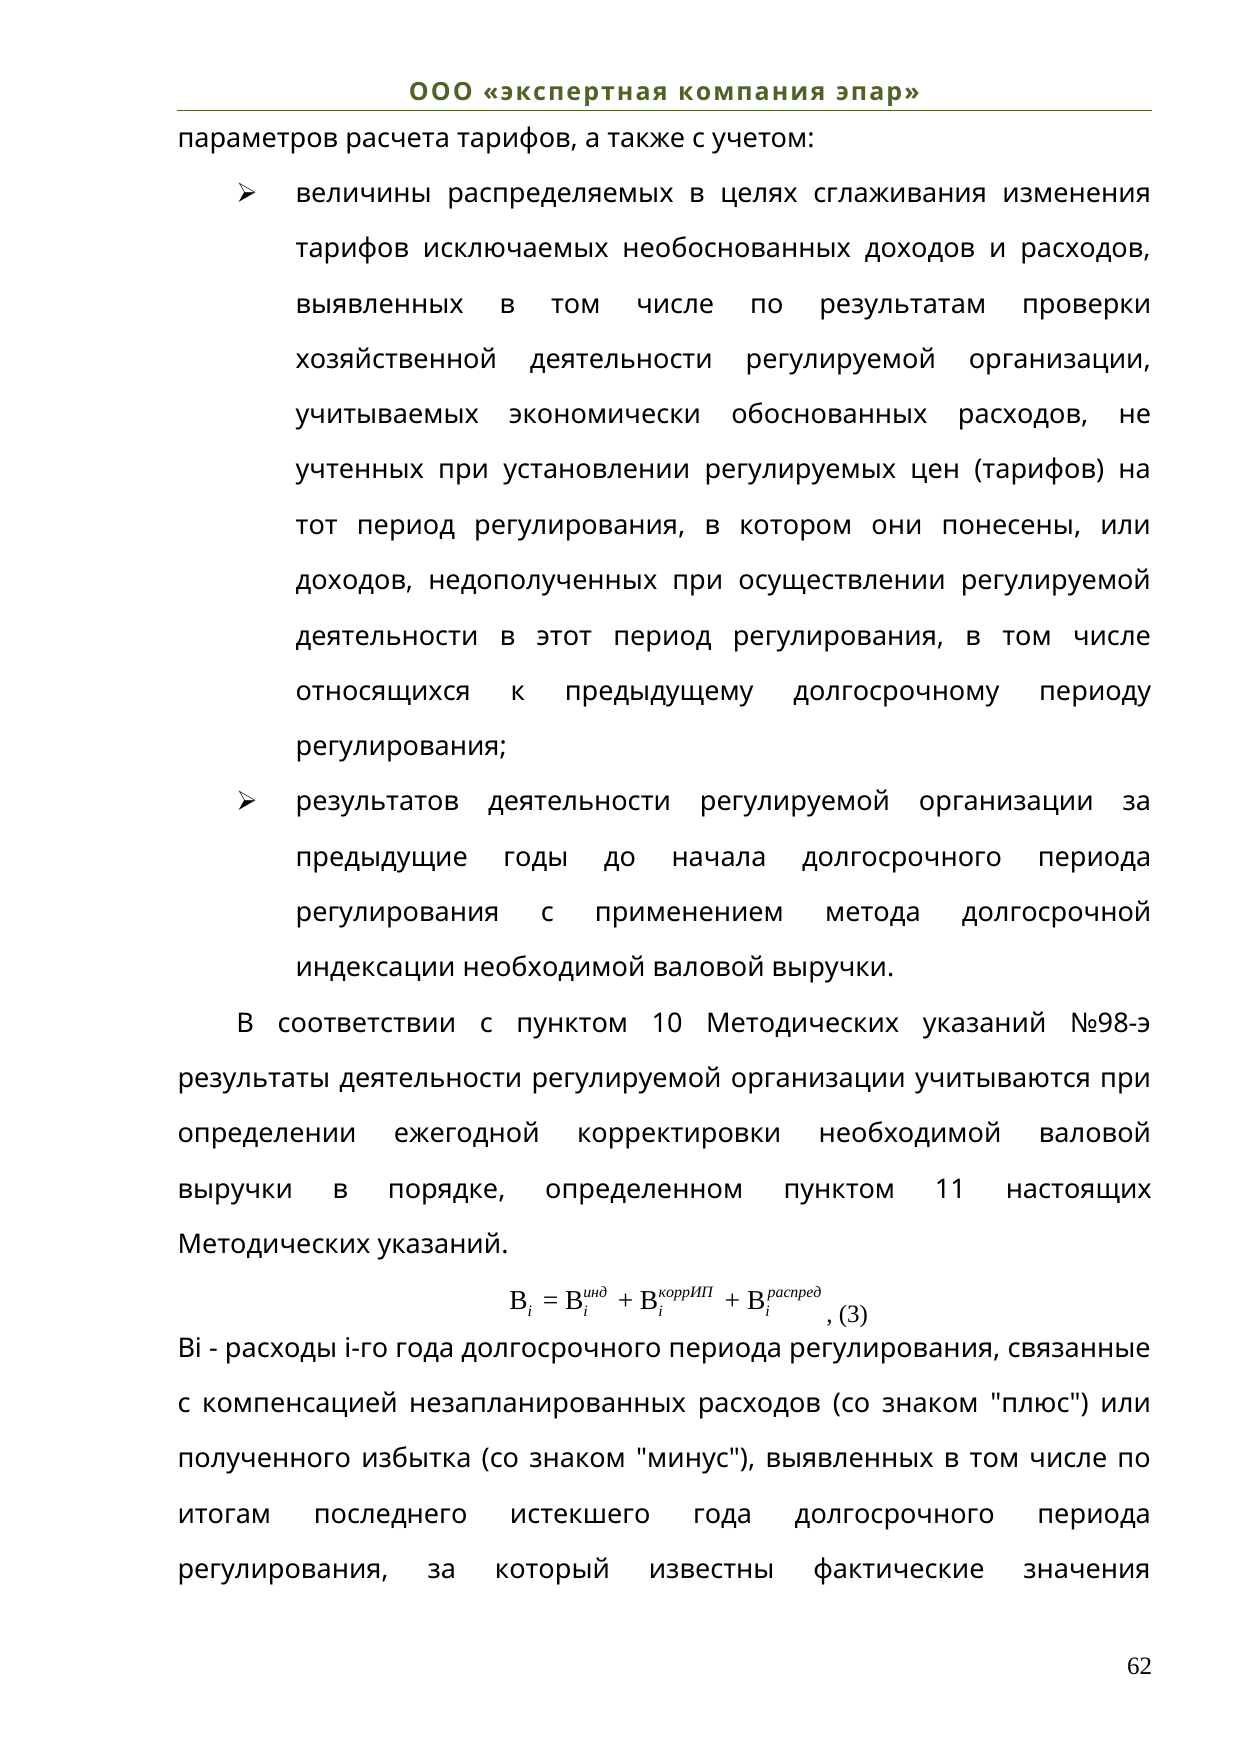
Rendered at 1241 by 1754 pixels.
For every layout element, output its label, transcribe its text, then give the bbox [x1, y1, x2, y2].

text , (3) [221, 1280, 1152, 1328]
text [177, 118, 1152, 155]
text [177, 1328, 1152, 1586]
list результатов деятельности регулируемой организации за предыдущие годы до начала долгосрочного периода регулирования с применением метода долгосрочной индексации необходимой валовой выручки. [236, 782, 1152, 985]
text В соответствии с пунктом 10 Методических указаний №98-э результаты деятельности регулируемой организации учитываются при определении ежегодной корректировки необходимой валовой выручки в порядке, определенном пунктом 11 настоящих Методических указаний. [177, 1003, 1152, 1261]
list величины распределяемых в целях сглаживания изменения тарифов исключаемых необоснованных доходов и расходов, выявленных в том числе по результатам проверки хозяйственной деятельности регулируемой организации, учитываемых экономически обоснованных расходов, не учтенных при установлении регулируемых цен (тарифов) на тот период регулирования, в котором они понесены, или доходов, недополученных при осуществлении регулируемой деятельности в этот период регулирования, в том числе относящихся к предыдущему долгосрочному периоду регулирования; [236, 173, 1152, 763]
